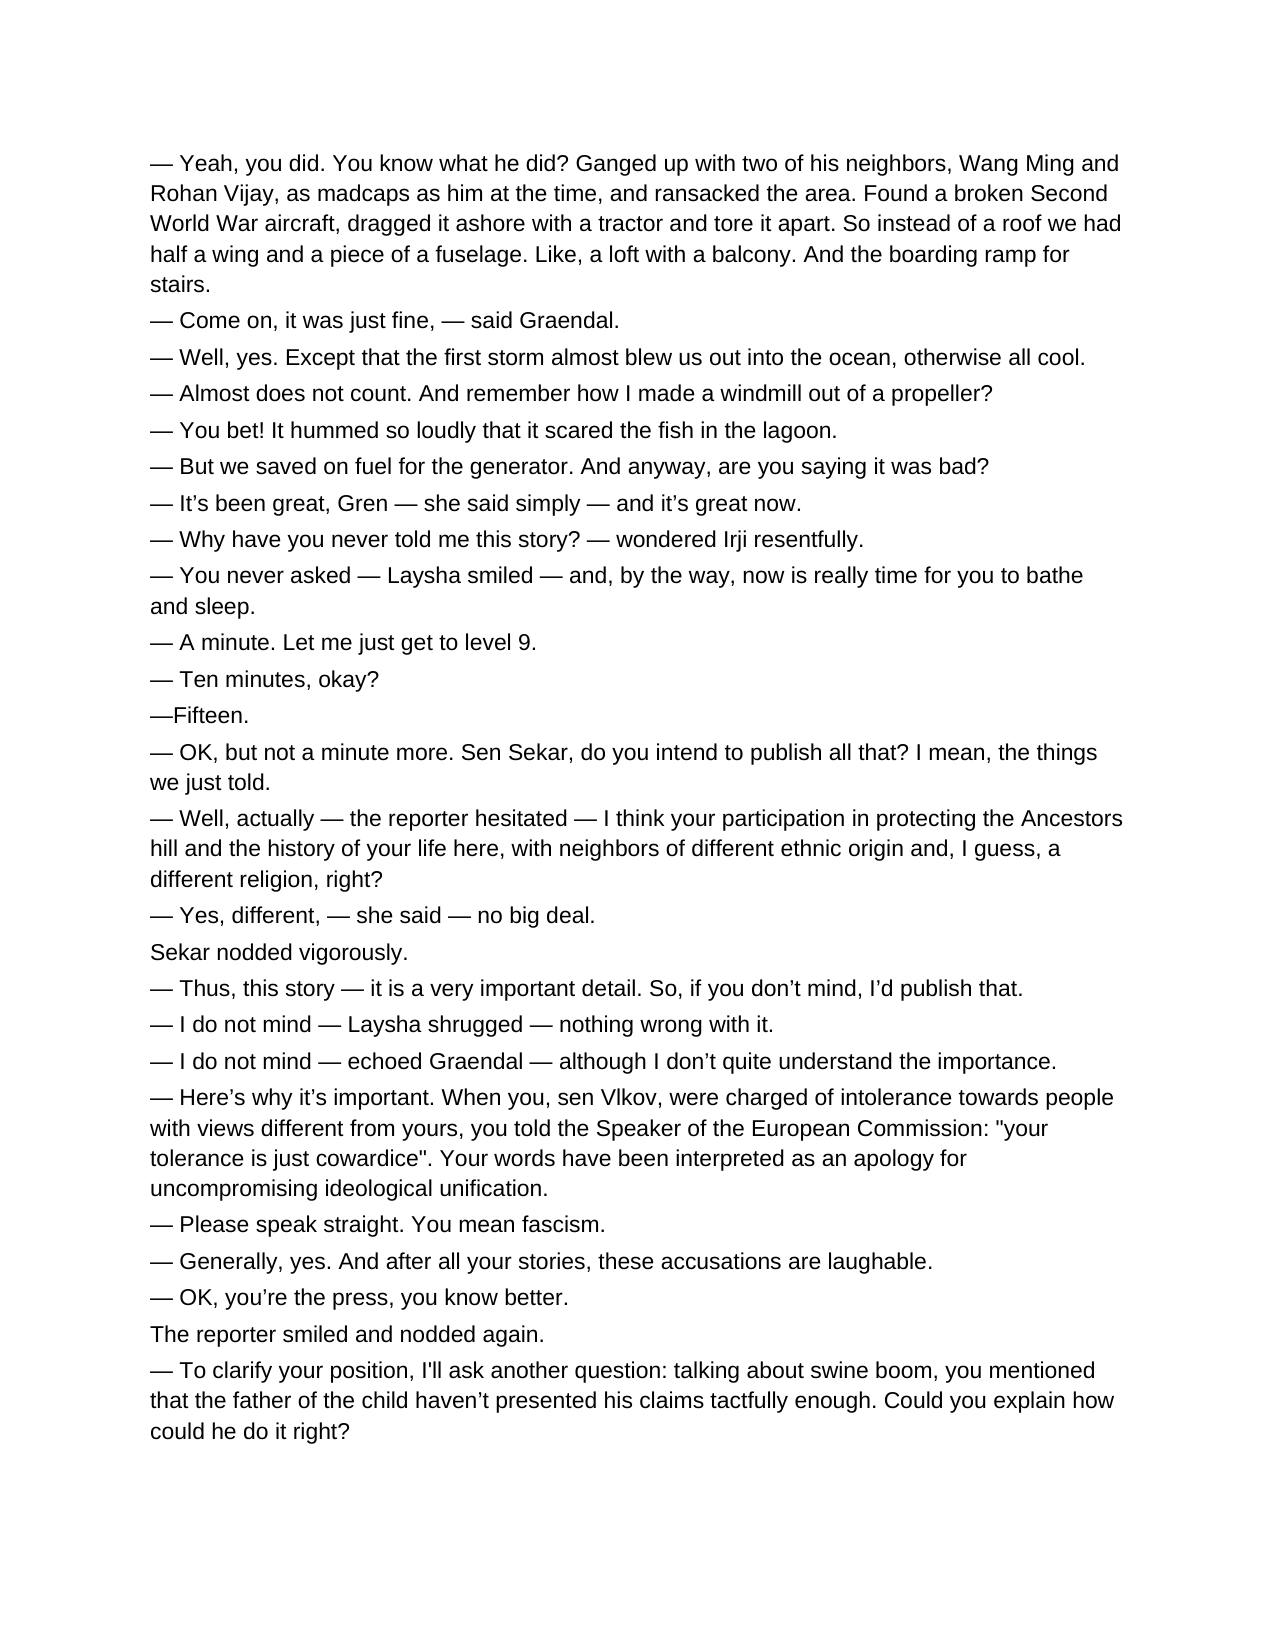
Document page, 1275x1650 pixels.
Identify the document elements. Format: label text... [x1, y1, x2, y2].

text — Thus, this story — it is a very important detail. So, if you don’t mind, I’d publish that. [150, 975, 1125, 1001]
text — To clarify your position, I'll ask another question: talking about swine boom, you mentioned that the father of the child haven’t presented his claims tactfully enough. Could you explain how could he do it right? [150, 1357, 1125, 1444]
text Sekar nodded vigorously. [150, 938, 1125, 965]
text The reporter smiled and nodded again. [150, 1321, 1125, 1347]
text — I do not mind — echoed Graendal — although I don’t quite understand the importance. [150, 1048, 1125, 1074]
text — Well, yes. Except that the first storm almost blew us out into the ocean, otherwise all cool. [150, 344, 1125, 370]
text — You bet! It hummed so loudly that it scared the fish in the lagoon. [150, 417, 1125, 443]
text — Ten minutes, okay? [150, 666, 1125, 692]
text — You never asked — Laysha smiled — and, by the way, now is really time for you to bathe and sleep. [150, 562, 1125, 619]
text — But we saved on fuel for the generator. And anyway, are you saying it was bad? [150, 453, 1125, 479]
text — Yes, different, — she said — no big deal. [150, 902, 1125, 928]
text — Well, actually — the reporter hesitated — I think your participation in protecting the Ancestors hill and the history of your life here, with neighbors of different ethnic origin and, I guess, a different religion, right? [150, 805, 1125, 892]
text —Fifteen. [150, 702, 1125, 728]
text — OK, but not a minute more. Sen Sekar, do you intend to publish all that? I mean, the things we just told. [150, 738, 1125, 795]
text — Generally, yes. And after all your stories, these accusations are laughable. [150, 1248, 1125, 1274]
text — Please speak straight. You mean fascism. [150, 1211, 1125, 1238]
text — It’s been great, Gren — she said simply — and it’s great now. [150, 489, 1125, 516]
text — Yeah, you did. You know what he did? Ganged up with two of his neighbors, Wang Ming and Rohan Vijay, as madcaps as him at the time, and ransacked the area. Found a broken Second World War aircraft, dragged it ashore with a tractor and tore it apart. So instead of a roof we had half a wing and a piece of a fuselage. Like, a loft with a balcony. And the boarding ramp for stairs. [150, 150, 1125, 297]
text — Here’s why it’s important. When you, sen Vlkov, were charged of intolerance towards people with views different from yours, you told the Speaker of the European Commission: "your tolerance is just cowardice". Your words have been interpreted as an apology for uncompromising ideological unification. [150, 1084, 1125, 1201]
text — I do not mind — Laysha shrugged — nothing wrong with it. [150, 1011, 1125, 1038]
text — Come on, it was just fine, — said Graendal. [150, 307, 1125, 334]
text — Why have you never told me this story? — wondered Irji resentfully. [150, 526, 1125, 552]
text — OK, you’re the press, you know better. [150, 1284, 1125, 1311]
text — Almost does not count. And remember how I made a windmill out of a propeller? [150, 380, 1125, 407]
text — A minute. Let me just get to level 9. [150, 629, 1125, 656]
